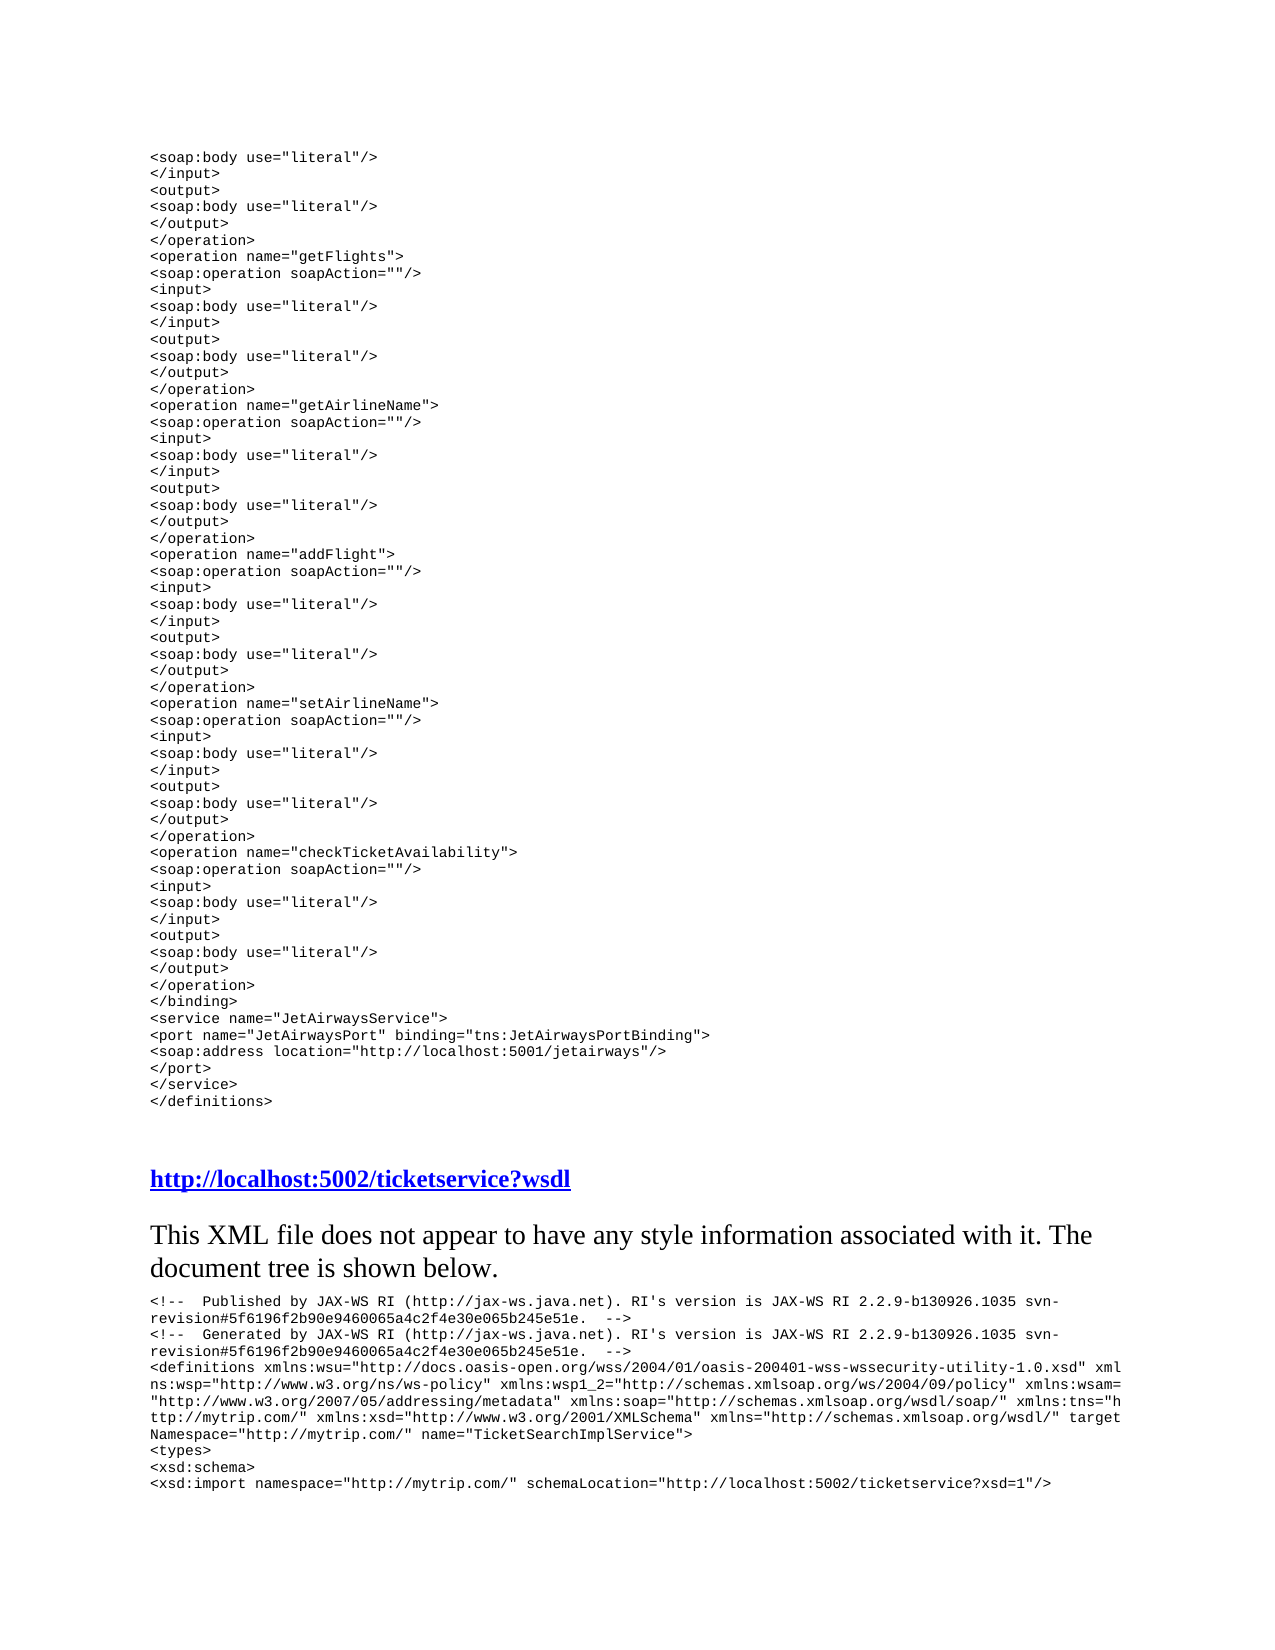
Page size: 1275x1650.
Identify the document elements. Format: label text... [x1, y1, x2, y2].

text <soap:body use="literal"/> [150, 150, 1125, 167]
text <soap:body use="literal"/> [150, 895, 1125, 912]
text <xsd:import namespace="http://mytrip.com/" schemaLocation="http://localhost:5002/ticketservice?xsd=1"/> [150, 1477, 1125, 1493]
text <operation name="getFlights"> [150, 249, 1125, 266]
text <soap:body use="literal"/> [150, 299, 1125, 316]
text <output> [150, 481, 1125, 498]
text <soap:operation soapAction=""/> [150, 564, 1125, 581]
text </operation> [150, 233, 1125, 249]
text <soap:operation soapAction=""/> [150, 862, 1125, 879]
text </operation> [150, 978, 1125, 995]
text <xsd:schema> [150, 1460, 1125, 1477]
text <soap:body use="literal"/> [150, 647, 1125, 663]
text <soap:body use="literal"/> [150, 597, 1125, 614]
text <input> [150, 581, 1125, 597]
text <soap:body use="literal"/> [150, 945, 1125, 962]
text <soap:body use="literal"/> [150, 796, 1125, 812]
text <definitions xmlns:wsu="http://docs.oasis-open.org/wss/2004/01/oasis-200401-wss-wssecurity-utility-1.0.xsd" xmlns:wsp="http://www.w3.org/ns/ws-policy" xmlns:wsp1_2="http://schemas.xmlsoap.org/ws/2004/09/policy" xmlns:wsam="http://www.w3.org/2007/05/addressing/metadata" xmlns:soap="http://schemas.xmlsoap.org/wsdl/soap/" xmlns:tns="http://mytrip.com/" xmlns:xsd="http://www.w3.org/2001/XMLSchema" xmlns="http://schemas.xmlsoap.org/wsdl/" targetNamespace="http://mytrip.com/" name="TicketSearchImplService"> [150, 1361, 1125, 1443]
text </output> [150, 812, 1125, 829]
text <soap:body use="literal"/> [150, 200, 1125, 216]
text <soap:body use="literal"/> [150, 746, 1125, 763]
text <service name="JetAirwaysService"> [150, 1011, 1125, 1028]
text <soap:body use="literal"/> [150, 349, 1125, 365]
text <input> [150, 730, 1125, 746]
text <output> [150, 183, 1125, 200]
text </output> [150, 216, 1125, 233]
text <input> [150, 432, 1125, 448]
text </definitions> [150, 1094, 1125, 1111]
text <operation name="addFlight"> [150, 547, 1125, 564]
text <output> [150, 928, 1125, 945]
text This XML file does not appear to have any style information associated with it. The document tree is shown below. [150, 1218, 1125, 1283]
text </input> [150, 614, 1125, 630]
text <operation name="setAirlineName"> [150, 697, 1125, 713]
text </service> [150, 1077, 1125, 1094]
text <port name="JetAirwaysPort" binding="tns:JetAirwaysPortBinding"> [150, 1028, 1125, 1044]
text <soap:body use="literal"/> [150, 448, 1125, 465]
text </operation> [150, 531, 1125, 547]
text </input> [150, 763, 1125, 779]
text </input> [150, 316, 1125, 332]
text <output> [150, 779, 1125, 796]
text <output> [150, 630, 1125, 647]
text </output> [150, 365, 1125, 382]
text <!-- Generated by JAX-WS RI (http://jax-ws.java.net). RI's version is JAX-WS RI 2.2.9-b130926.1035 svn-revision#5f6196f2b90e9460065a4c2f4e30e065b245e51e. --> [150, 1328, 1125, 1361]
text http://localhost:5002/ticketservice?wsdl [150, 1164, 1125, 1193]
text </output> [150, 663, 1125, 680]
text <operation name="checkTicketAvailability"> [150, 846, 1125, 862]
text </operation> [150, 829, 1125, 846]
text </output> [150, 514, 1125, 531]
text </operation> [150, 680, 1125, 697]
text <soap:body use="literal"/> [150, 498, 1125, 514]
text <soap:address location="http://localhost:5001/jetairways"/> [150, 1044, 1125, 1061]
text <input> [150, 879, 1125, 895]
text <output> [150, 332, 1125, 349]
text </input> [150, 912, 1125, 928]
text </operation> [150, 382, 1125, 398]
text <input> [150, 282, 1125, 299]
text <soap:operation soapAction=""/> [150, 713, 1125, 730]
text </input> [150, 167, 1125, 183]
text <!-- Published by JAX-WS RI (http://jax-ws.java.net). RI's version is JAX-WS RI 2.2.9-b130926.1035 svn-revision#5f6196f2b90e9460065a4c2f4e30e065b245e51e. --> [150, 1294, 1125, 1328]
text </input> [150, 465, 1125, 481]
text <soap:operation soapAction=""/> [150, 266, 1125, 282]
text </binding> [150, 995, 1125, 1011]
text <operation name="getAirlineName"> [150, 398, 1125, 415]
text </port> [150, 1061, 1125, 1077]
text <soap:operation soapAction=""/> [150, 415, 1125, 432]
text </output> [150, 962, 1125, 978]
text <types> [150, 1443, 1125, 1460]
